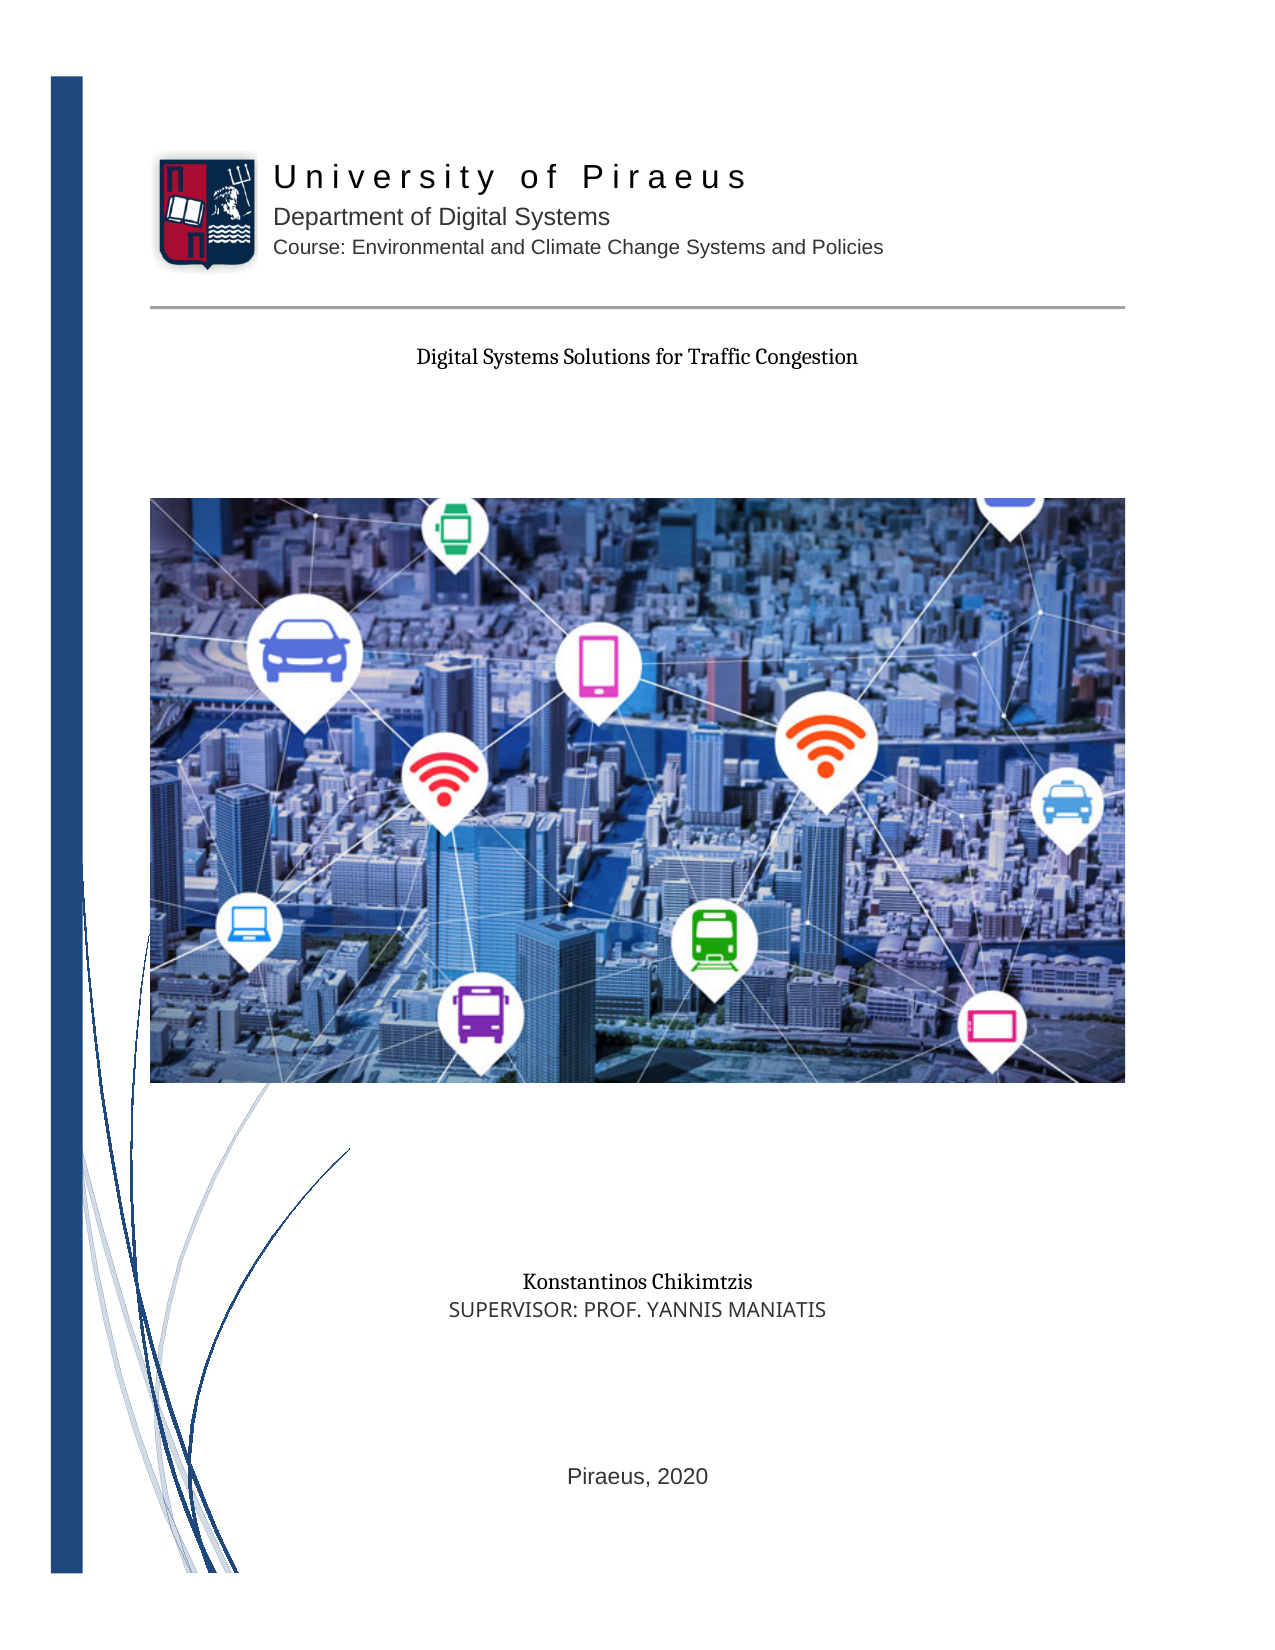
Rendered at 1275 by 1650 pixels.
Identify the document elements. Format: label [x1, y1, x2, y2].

picture [150, 150, 257, 280]
picture [150, 498, 1125, 1083]
